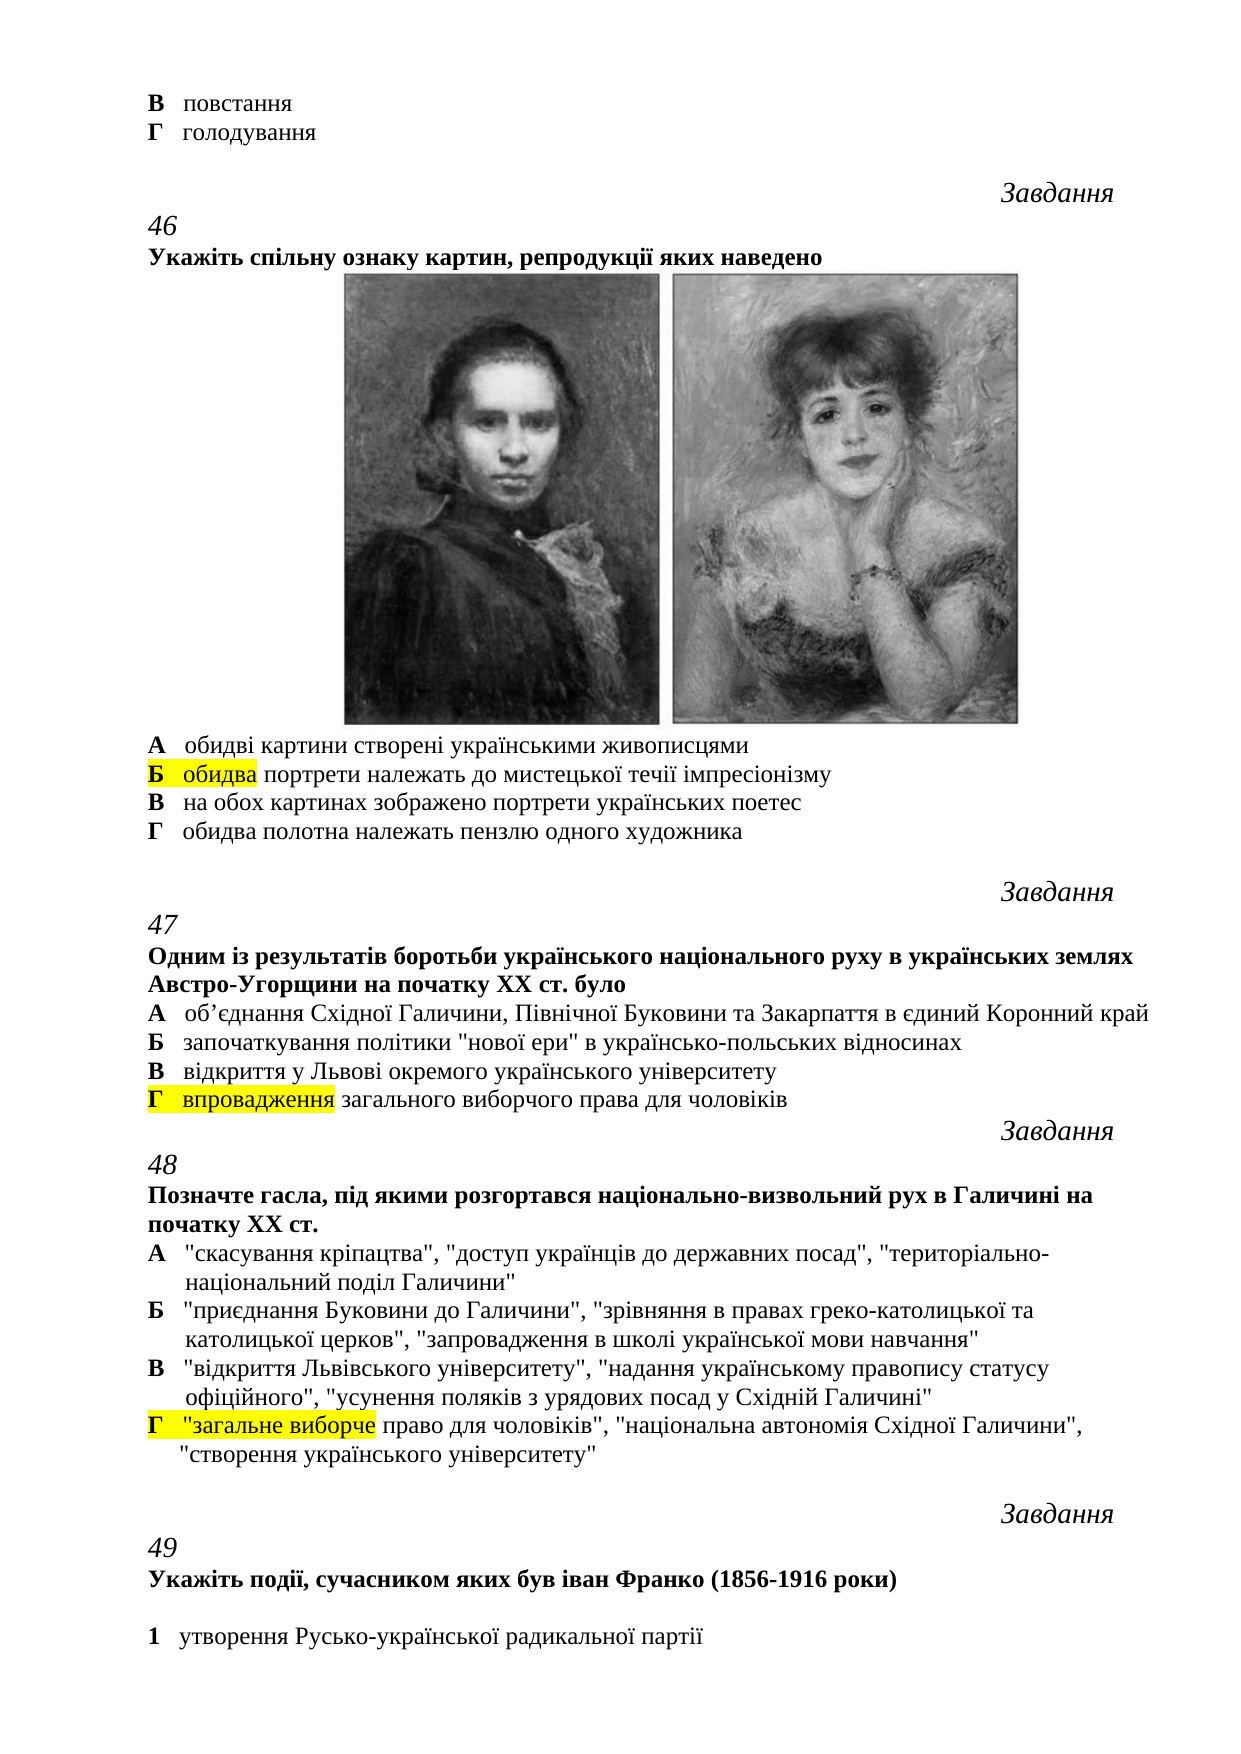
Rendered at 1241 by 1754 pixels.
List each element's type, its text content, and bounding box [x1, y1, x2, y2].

text В "відкриття Львівського університету", "надання українському правопису статусу [148, 1353, 1152, 1382]
text Одним із результатів боротьби українського національного руху в українських землях [148, 941, 1152, 969]
text "створення українського університету" [148, 1439, 1152, 1468]
text Завдання 46 [148, 175, 1152, 242]
text В відкриття у Львові окремого українського університету [148, 1056, 1152, 1084]
text А об’єднання Східної Галичини, Північної Буковини та Закарпаття в єдиний Коронний край [148, 998, 1152, 1027]
text Укажіть події, сучасником яких був іван Франко (1856-1916 роки) [148, 1564, 1152, 1592]
text Завдання 49 [148, 1497, 1152, 1564]
text офіційного", "усунення поляків з урядових посад у Східній Галичині" [148, 1382, 1152, 1410]
text Австро-Угорщини на початку XX ст. було [148, 969, 1152, 998]
text А обидві картини створені українськими живописцями [148, 730, 1152, 759]
text Г "загальне виборче право для чоловіків", "національна автономія Східної Галичини", [376, 1410, 1152, 1439]
text Г впровадження загального виборчого права для чоловіків [148, 1084, 1152, 1113]
text католицької церков", "запровадження в школі української мови навчання" [148, 1324, 1152, 1353]
text В повстання [148, 88, 1152, 117]
text Завдання 47 [148, 874, 1152, 941]
text 1 утворення Русько-української радикальної партії [148, 1621, 1152, 1650]
picture [341, 270, 1023, 731]
text А "скасування кріпацтва", "доступ українців до державних посад", "територіально- [148, 1238, 1152, 1267]
text Б обидва портрети належать до мистецької течії імпресіонізму В на обох картинах зображено портрети українських поетес [148, 759, 1152, 816]
text національний поділ Галичини" [148, 1267, 1152, 1295]
text Г голодування [148, 117, 1152, 146]
text Укажіть спільну ознаку картин, репродукції яких наведено [148, 242, 1152, 271]
text Завдання 48 [148, 1113, 1152, 1180]
text Позначте гасла, під якими розгортався національно-визвольний рух в Галичині на початку XX ст. [148, 1180, 1152, 1238]
text Г обидва полотна належать пензлю одного художника [148, 816, 1152, 845]
text Б "приєднання Буковини до Галичини", "зрівняння в правах греко-католицької та [148, 1295, 1152, 1324]
text Б започаткування політики "нової ери" в українсько-польських відносинах [148, 1027, 1152, 1056]
